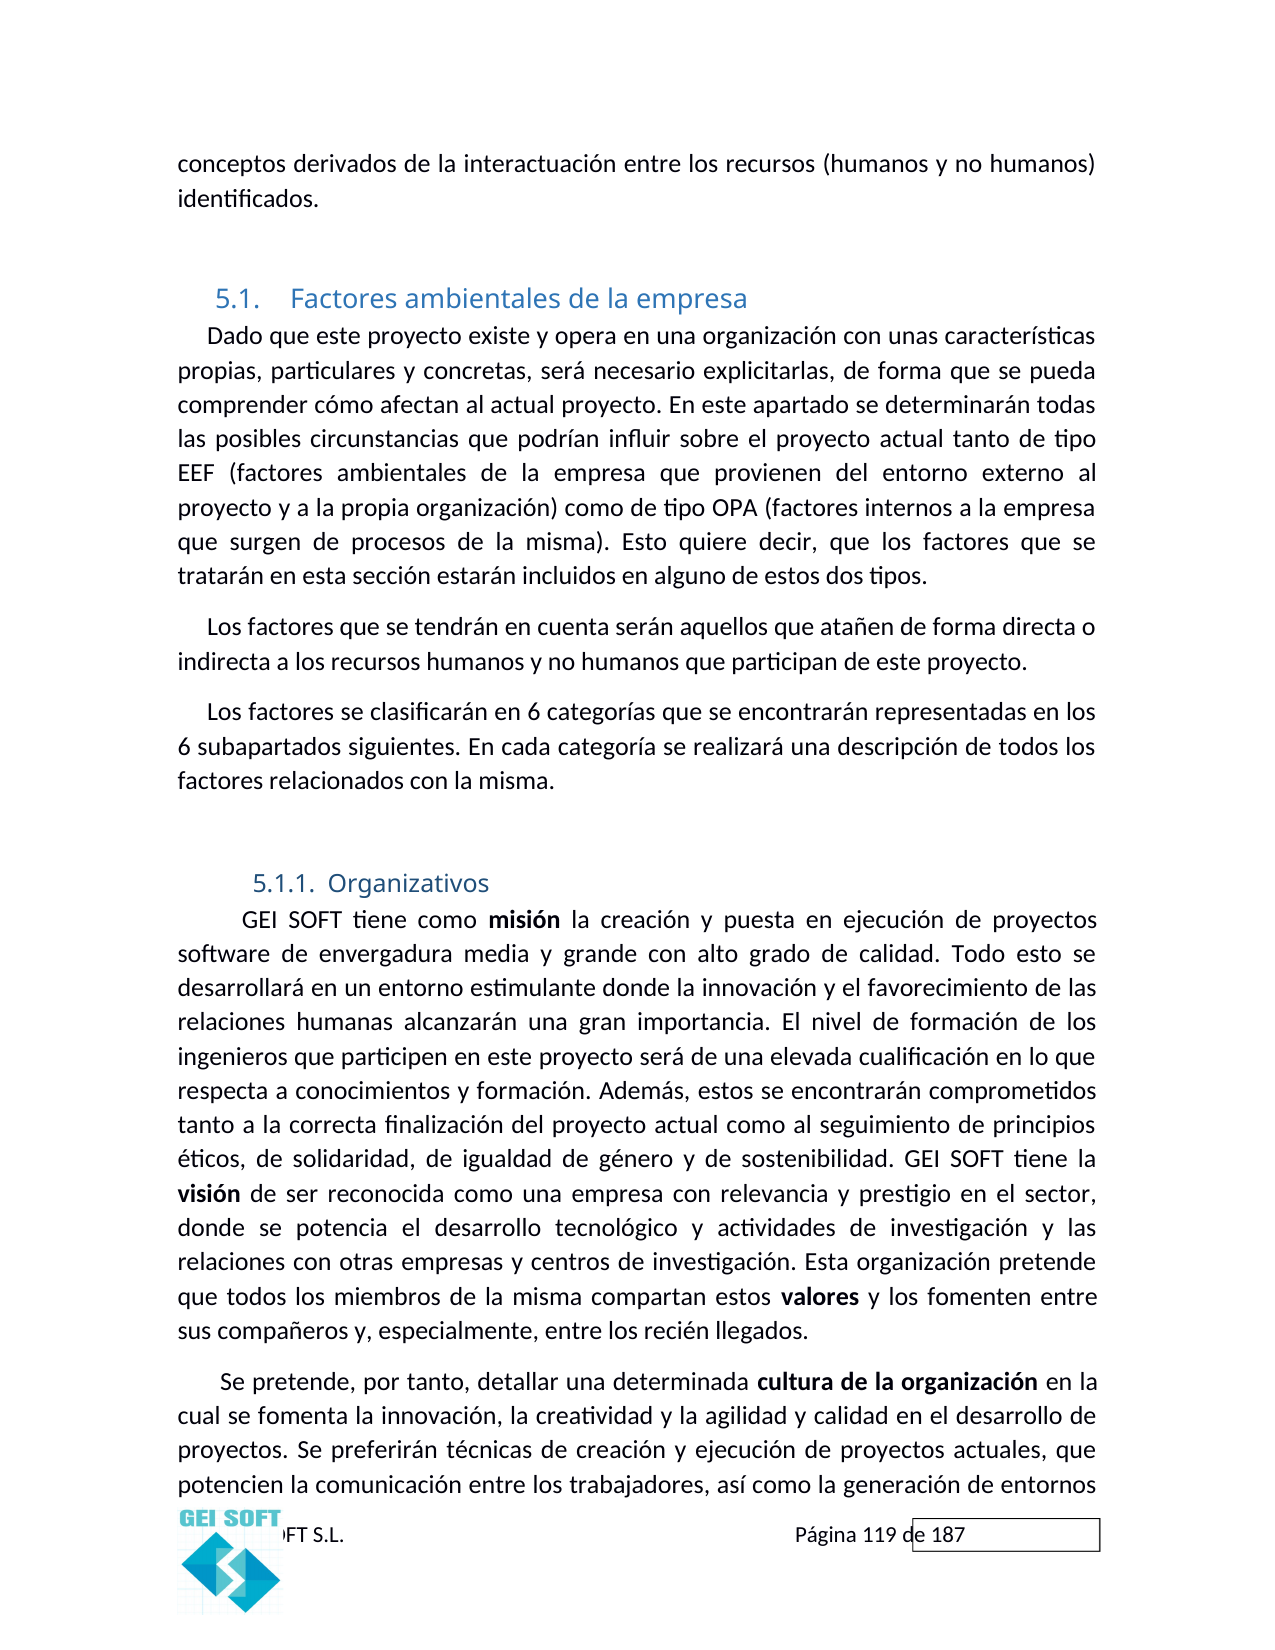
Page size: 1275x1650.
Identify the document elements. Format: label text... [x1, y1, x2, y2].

subtitle Factores ambientales de la empresa [215, 280, 1098, 317]
text GEI SOFT tiene como misión la creación y puesta en ejecución de proyectos software de envergadura media y grande con alto grado de calidad. Todo esto se desarrollará en un entorno estimulante donde la innovación y el favorecimiento de las relaciones humanas alcanzarán una gran importancia. El nivel de formación de los ingenieros que participen en este proyecto será de una elevada cualificación en lo que respecta a conocimientos y formación. Además, estos se encontrarán comprometidos tanto a la correcta finalización del proyecto actual como al seguimiento de principios éticos, de solidaridad, de igualdad de género y de sostenibilidad. GEI SOFT tiene la visión de ser reconocida como una empresa con relevancia y prestigio en el sector, donde se potencia el desarrollo tecnológico y actividades de investigación y las relaciones con otras empresas y centros de investigación. Esta organización pretende que todos los miembros de la misma compartan estos valores y los fomenten entre sus compañeros y, especialmente, entre los recién llegados. [177, 903, 1098, 1346]
picture [177, 1507, 284, 1615]
picture [912, 1518, 1102, 1553]
text Los factores que se tendrán en cuenta serán aquellos que atañen de forma directa o indirecta a los recursos humanos y no humanos que participan de este proyecto. [177, 610, 1098, 676]
subtitle Organizativos [252, 866, 1098, 900]
text Dado que este proyecto existe y opera en una organización con unas características propias, particulares y concretas, será necesario explicitarlas, de forma que se pueda comprender cómo afectan al actual proyecto. En este apartado se determinarán todas las posibles circunstancias que podrían influir sobre el proyecto actual tanto de tipo EEF (factores ambientales de la empresa que provienen del entorno externo al proyecto y a la propia organización) como de tipo OPA (factores internos a la empresa que surgen de procesos de la misma). Esto quiere decir, que los factores que se tratarán en esta sección estarán incluidos en alguno de estos dos tipos. [177, 319, 1098, 591]
text Los factores se clasificarán en 6 categorías que se encontrarán representadas en los 6 subapartados siguientes. En cada categoría se realizará una descripción de todos los factores relacionados con la misma. [177, 696, 1098, 796]
